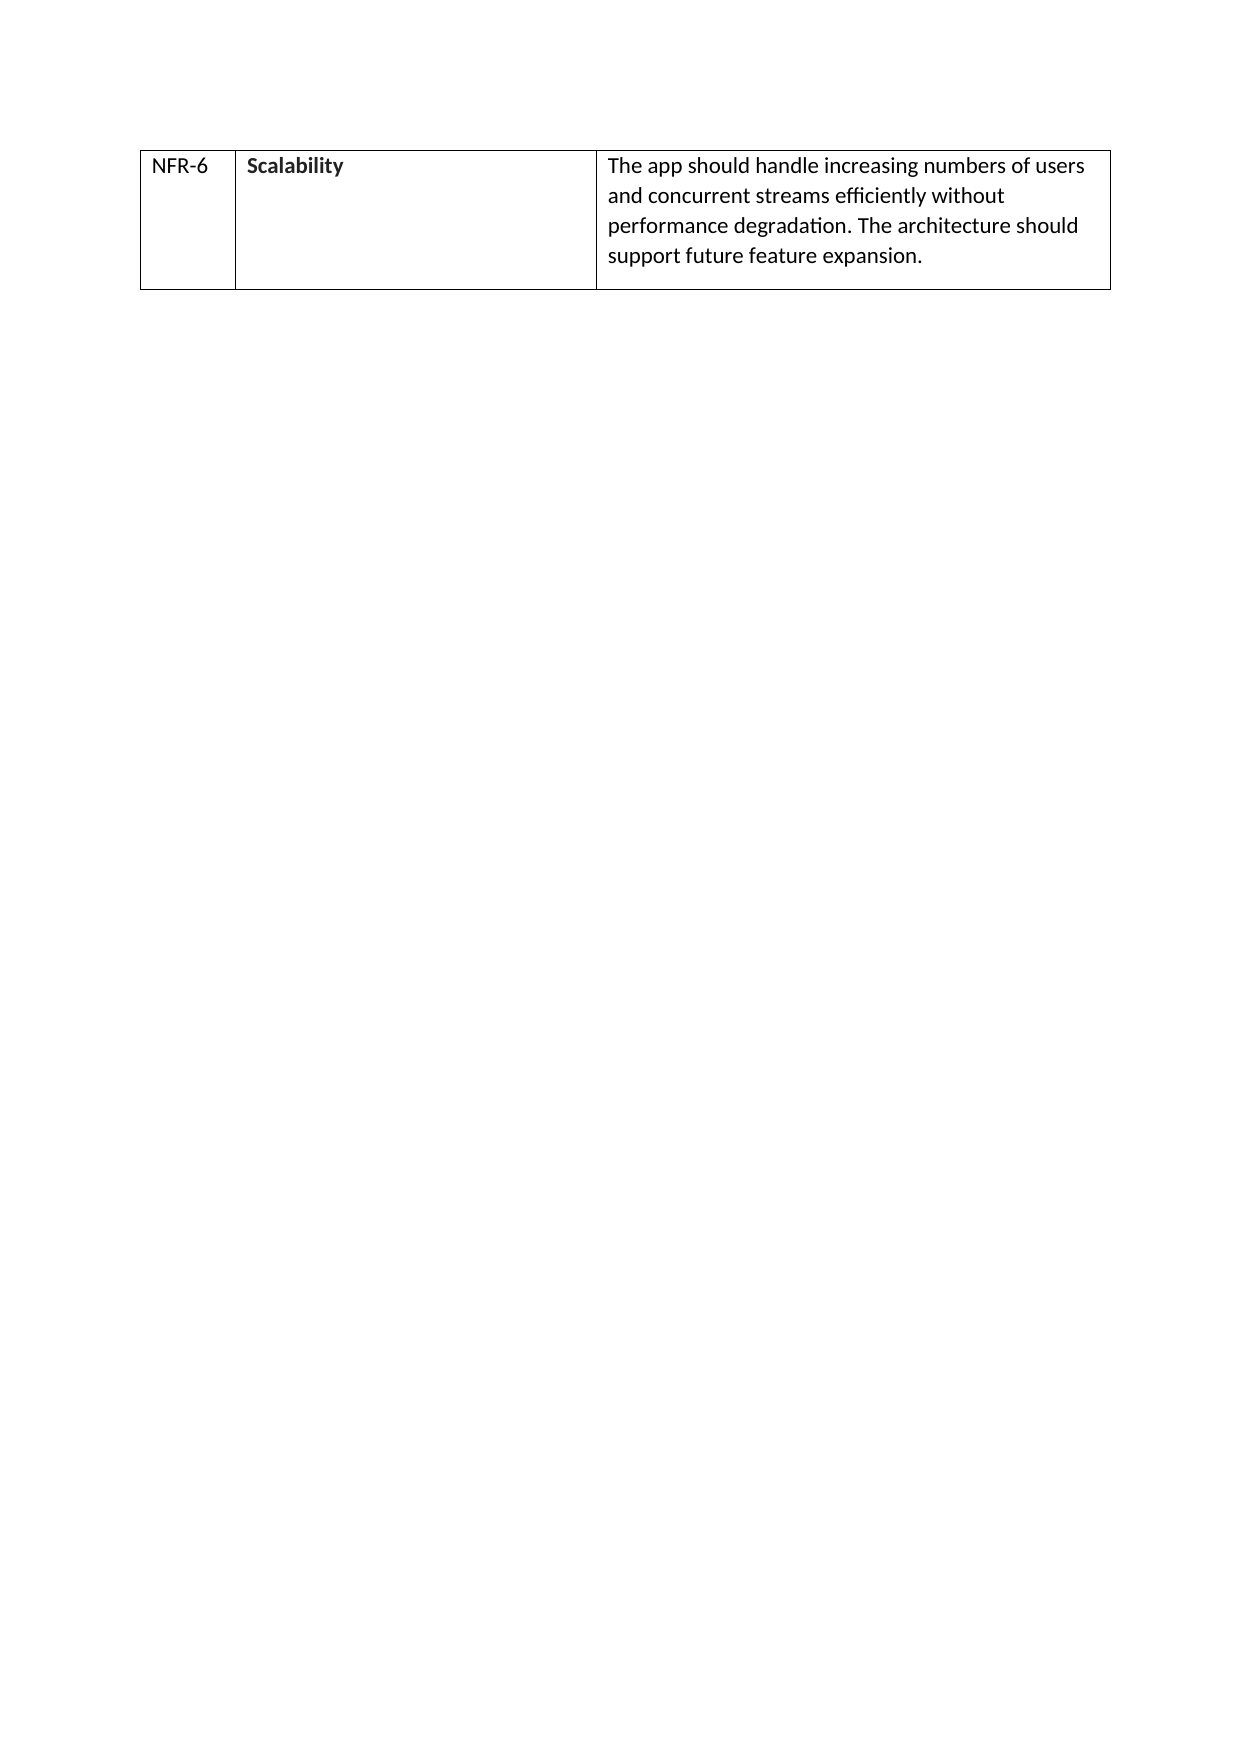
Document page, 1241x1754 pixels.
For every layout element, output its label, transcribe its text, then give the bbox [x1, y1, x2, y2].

table_cell NFR-6 [141, 151, 235, 288]
table_cell The app should handle increasing numbers of users and concurrent streams efficiently without performance degradation. The architecture should support future feature expansion. [597, 151, 1110, 288]
table_cell Scalability [236, 151, 596, 288]
